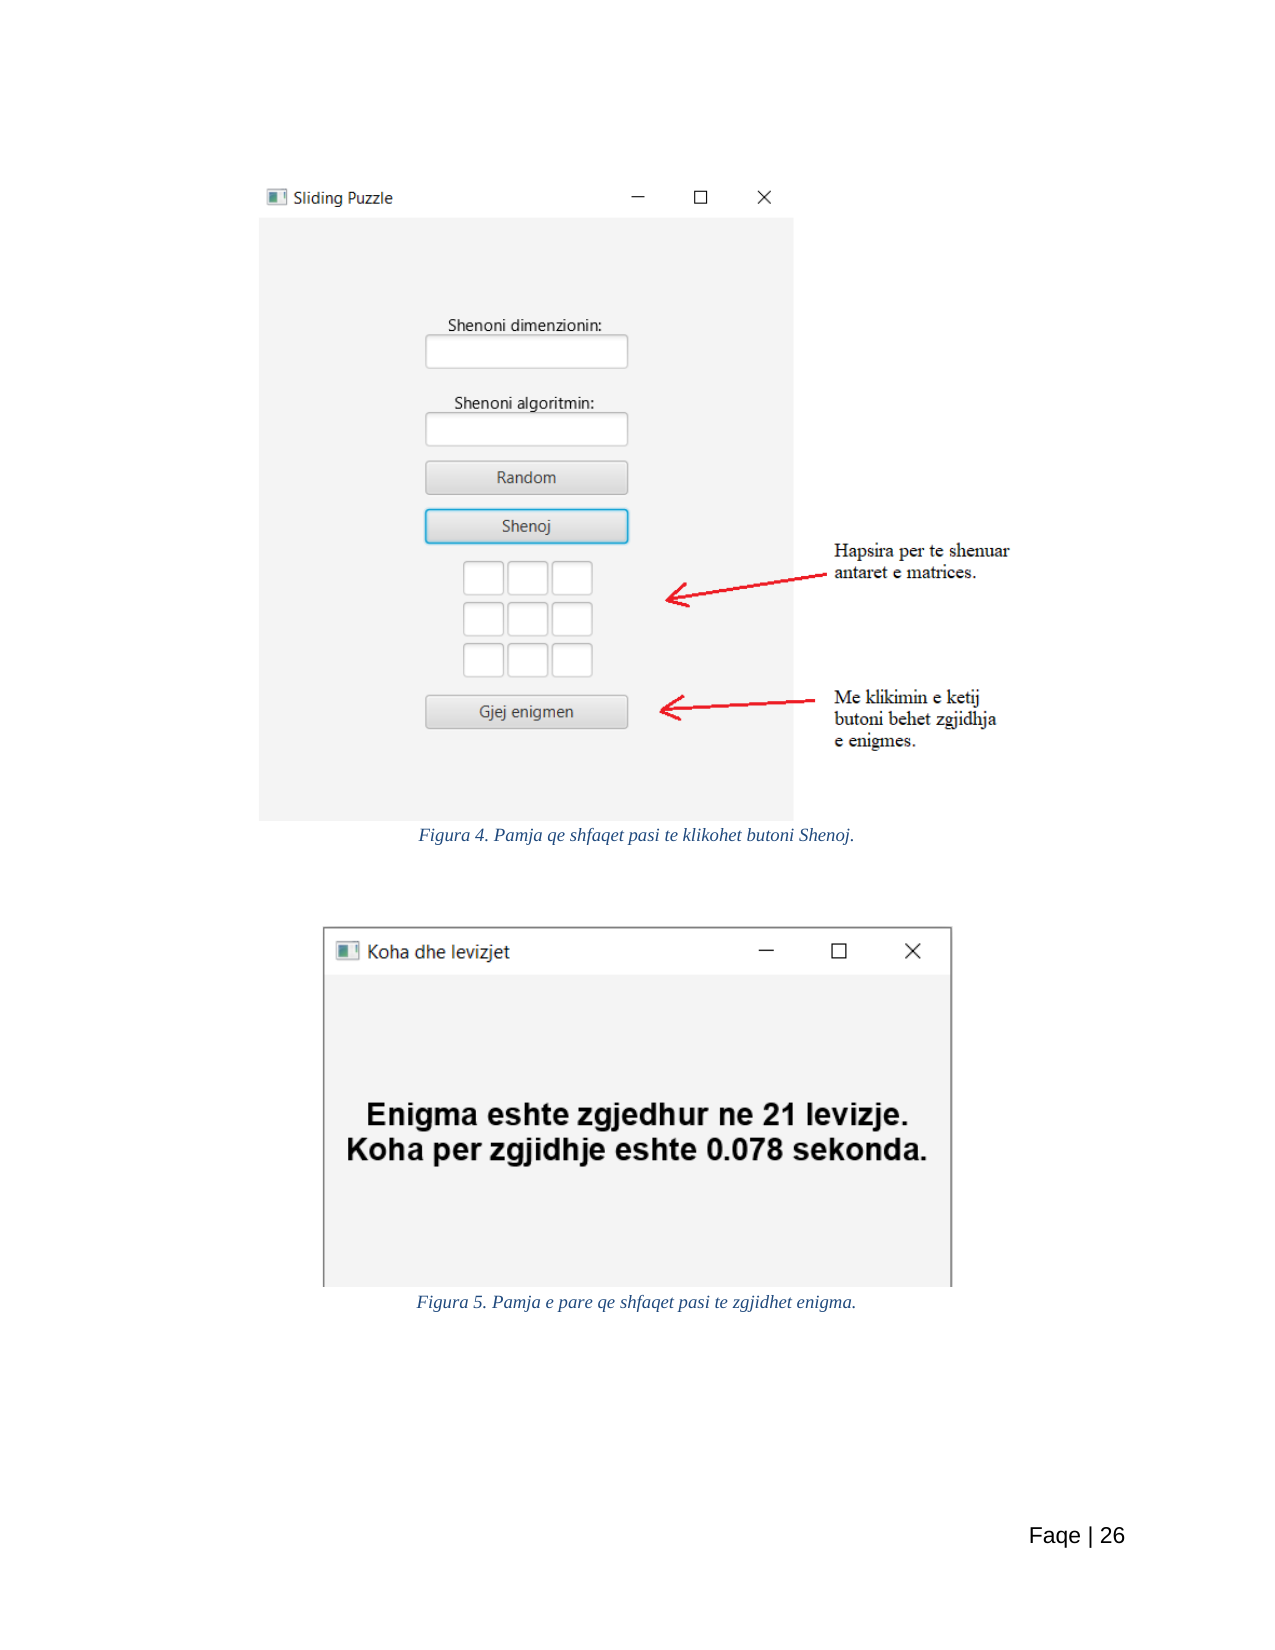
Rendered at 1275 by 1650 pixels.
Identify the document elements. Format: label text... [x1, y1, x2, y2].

text Figura 5. Pamja e pare qe shfaqet pasi te zgjidhet enigma. [150, 1291, 1125, 1312]
text Figura 4. Pamja qe shfaqet pasi te klikohet butoni Shenoj. [150, 824, 1125, 846]
picture [322, 926, 953, 1287]
picture [258, 180, 1017, 821]
